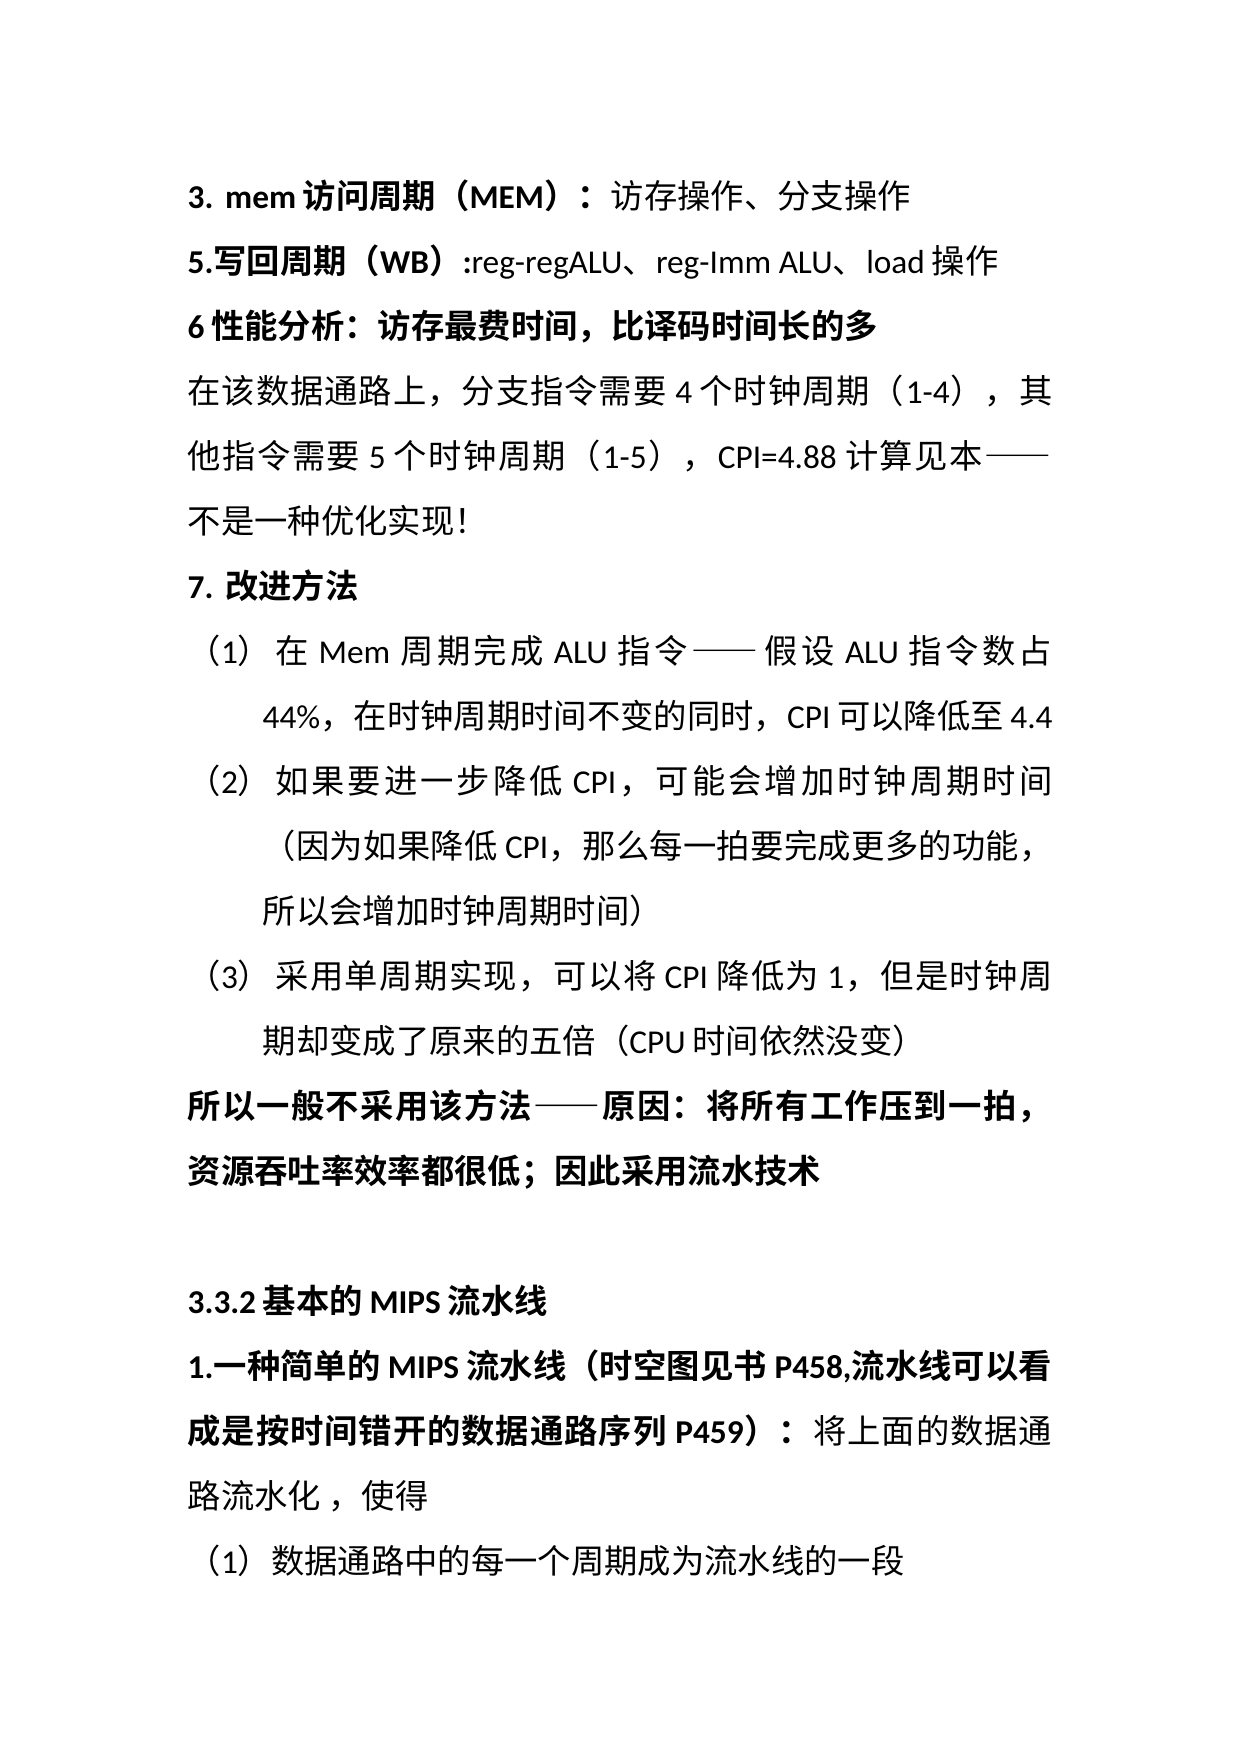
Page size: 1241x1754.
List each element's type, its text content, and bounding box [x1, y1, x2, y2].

list 改进方法 [187, 552, 1053, 617]
list 如果要进一步降低CPI，可能会增加时钟周期时间（因为如果降低CPI，那么每一拍要完成更多的功能，所以会增加时钟周期时间） [187, 747, 1053, 942]
list mem访问周期（MEM）：访存操作、分支操作 [187, 162, 1053, 227]
text 5.写回周期（WB）:reg-regALU、reg-Imm ALU、load操作 [187, 227, 1053, 292]
text 在该数据通路上，分支指令需要4个时钟周期（1-4），其他指令需要5个时钟周期（1-5），CPI=4.88计算见本——不是一种优化实现！ [187, 357, 1053, 552]
list 采用单周期实现，可以将CPI降低为1，但是时钟周期却变成了原来的五倍（CPU时间依然没变） [187, 942, 1053, 1072]
text （1）数据通路中的每一个周期成为流水线的一段 [187, 1527, 1053, 1592]
text 3.3.2基本的MIPS流水线 [187, 1267, 1053, 1332]
text 6性能分析：访存最费时间，比译码时间长的多 [187, 292, 1053, 357]
text 所以一般不采用该方法——原因：将所有工作压到一拍，资源吞吐率效率都很低；因此采用流水技术 [187, 1072, 1053, 1202]
list 在Mem周期完成ALU指令——假设ALU指令数占44%，在时钟周期时间不变的同时，CPI可以降低至4.4 [187, 617, 1053, 747]
text 1.一种简单的MIPS流水线（时空图见书P458,流水线可以看成是按时间错开的数据通路序列P459）：将上面的数据通路流水化 ，使得 [187, 1332, 1053, 1527]
